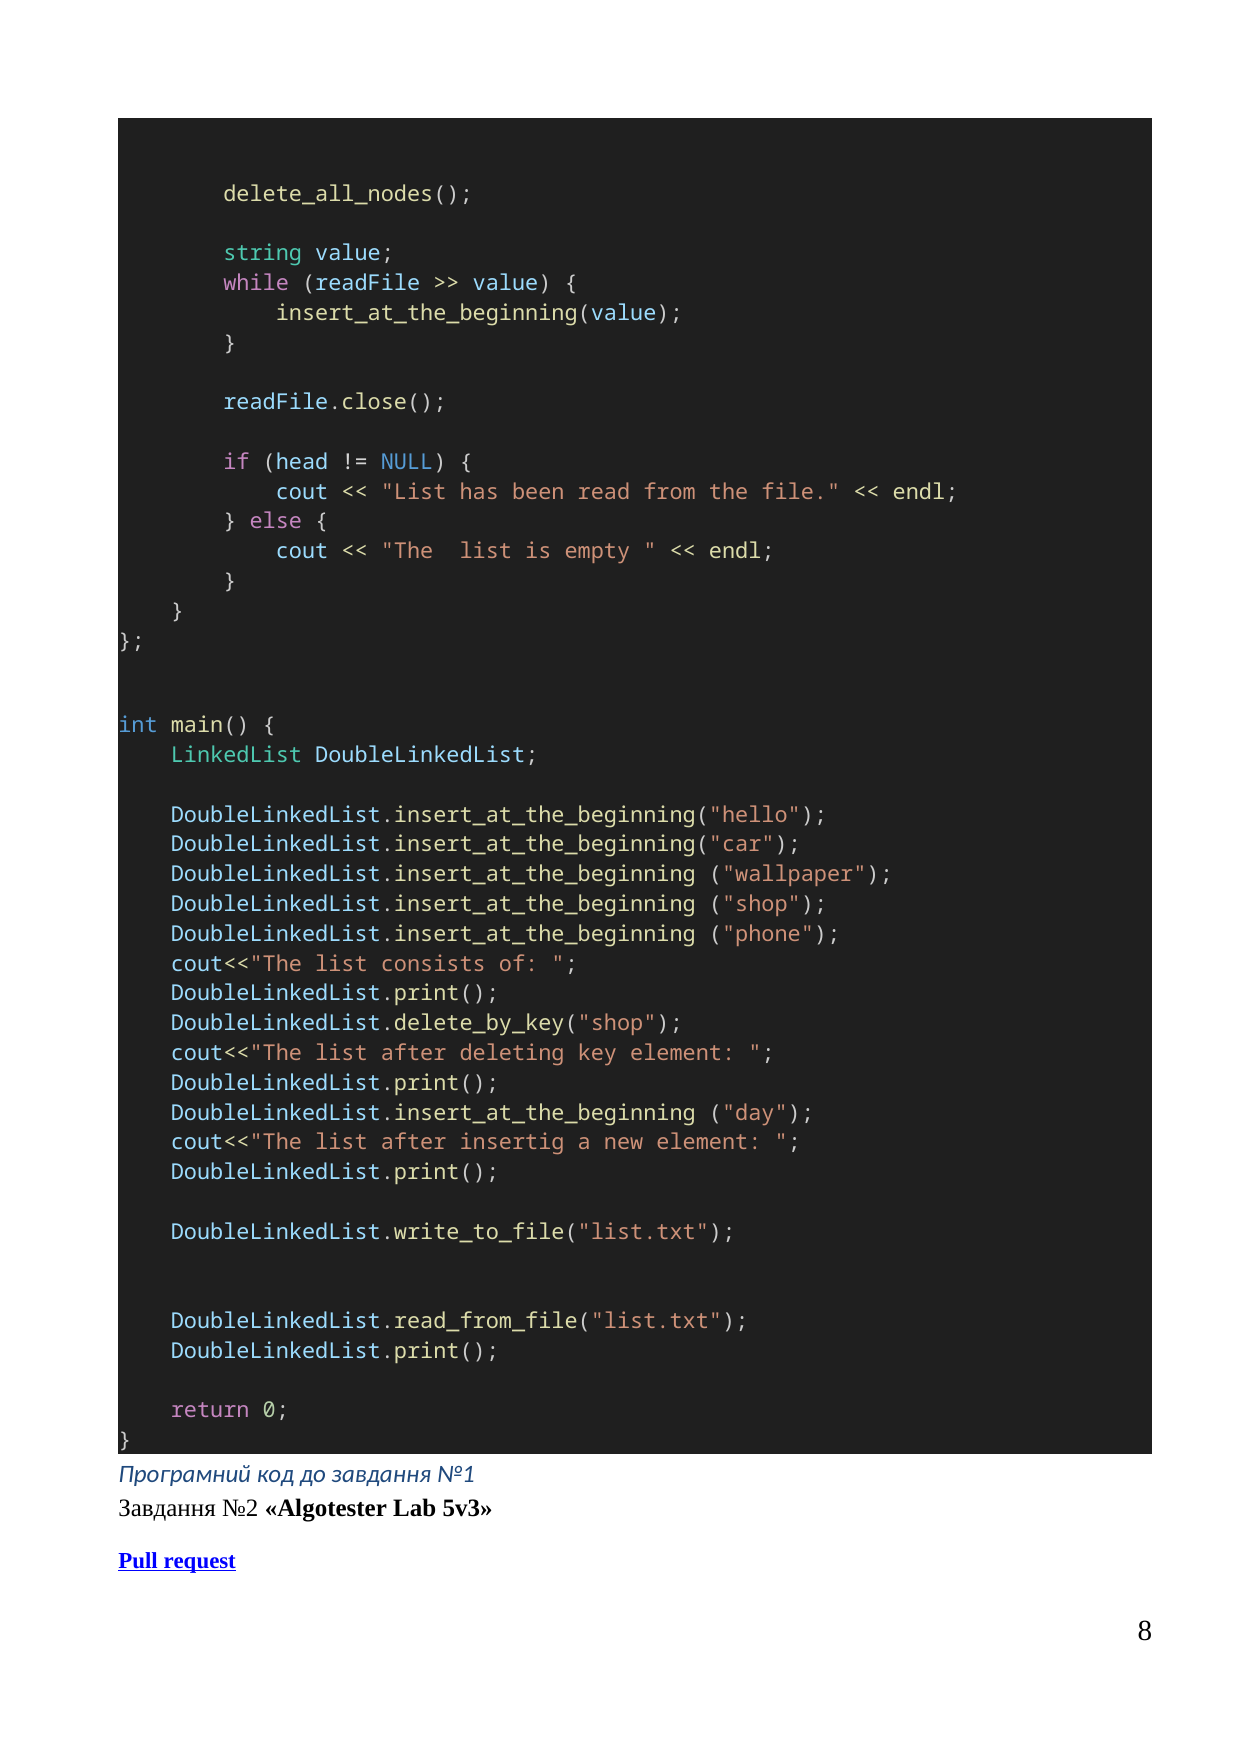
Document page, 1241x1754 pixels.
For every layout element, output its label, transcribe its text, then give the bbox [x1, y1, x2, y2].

text int main() { [118, 709, 1152, 739]
text insert_at_the_beginning(value); [118, 297, 1152, 327]
text } [118, 1424, 1152, 1454]
text } [118, 327, 1152, 356]
text return 0; [118, 1394, 1152, 1424]
text DoubleLinkedList.write_to_file("list.txt"); [118, 1216, 1152, 1245]
text cout << "The list is empty " << endl; [118, 535, 1152, 565]
text DoubleLinkedList.insert_at_the_beginning ("wallpaper"); [118, 858, 1152, 888]
text cout<<"The list after deleting key element: "; [118, 1037, 1152, 1067]
text } else { [118, 505, 1152, 535]
subtitle Програмний код до завдання №1 [118, 1458, 1152, 1489]
text DoubleLinkedList.read_from_file("list.txt"); [118, 1305, 1152, 1335]
text LinkedList DoubleLinkedList; [118, 739, 1152, 769]
text Pull request [118, 1547, 1152, 1573]
text DoubleLinkedList.delete_by_key("shop"); [118, 1007, 1152, 1037]
text DoubleLinkedList.print(); [118, 1335, 1152, 1364]
text DoubleLinkedList.insert_at_the_beginning("car"); [118, 828, 1152, 858]
text Завдання №2 «Algotester Lab 5v3» [118, 1493, 1152, 1522]
text DoubleLinkedList.print(); [118, 1156, 1152, 1186]
text DoubleLinkedList.insert_at_the_beginning ("shop"); [118, 888, 1152, 918]
text DoubleLinkedList.insert_at_the_beginning("hello"); [118, 798, 1152, 828]
text } [118, 565, 1152, 595]
text DoubleLinkedList.insert_at_the_beginning ("phone"); [118, 918, 1152, 947]
text cout<<"The list consists of: "; [118, 947, 1152, 977]
text string value; [118, 237, 1152, 267]
text cout << "List has been read from the file." << endl; [118, 476, 1152, 505]
text if (head != NULL) { [118, 446, 1152, 476]
text while (readFile >> value) { [118, 267, 1152, 297]
text delete_all_nodes(); [118, 178, 1152, 207]
text DoubleLinkedList.print(); [118, 1067, 1152, 1096]
text DoubleLinkedList.insert_at_the_beginning ("day"); [118, 1096, 1152, 1126]
text DoubleLinkedList.print(); [118, 977, 1152, 1007]
text } [118, 595, 1152, 624]
text readFile.close(); [118, 386, 1152, 416]
text }; [118, 624, 1152, 654]
text cout<<"The list after insertig a new element: "; [118, 1126, 1152, 1156]
